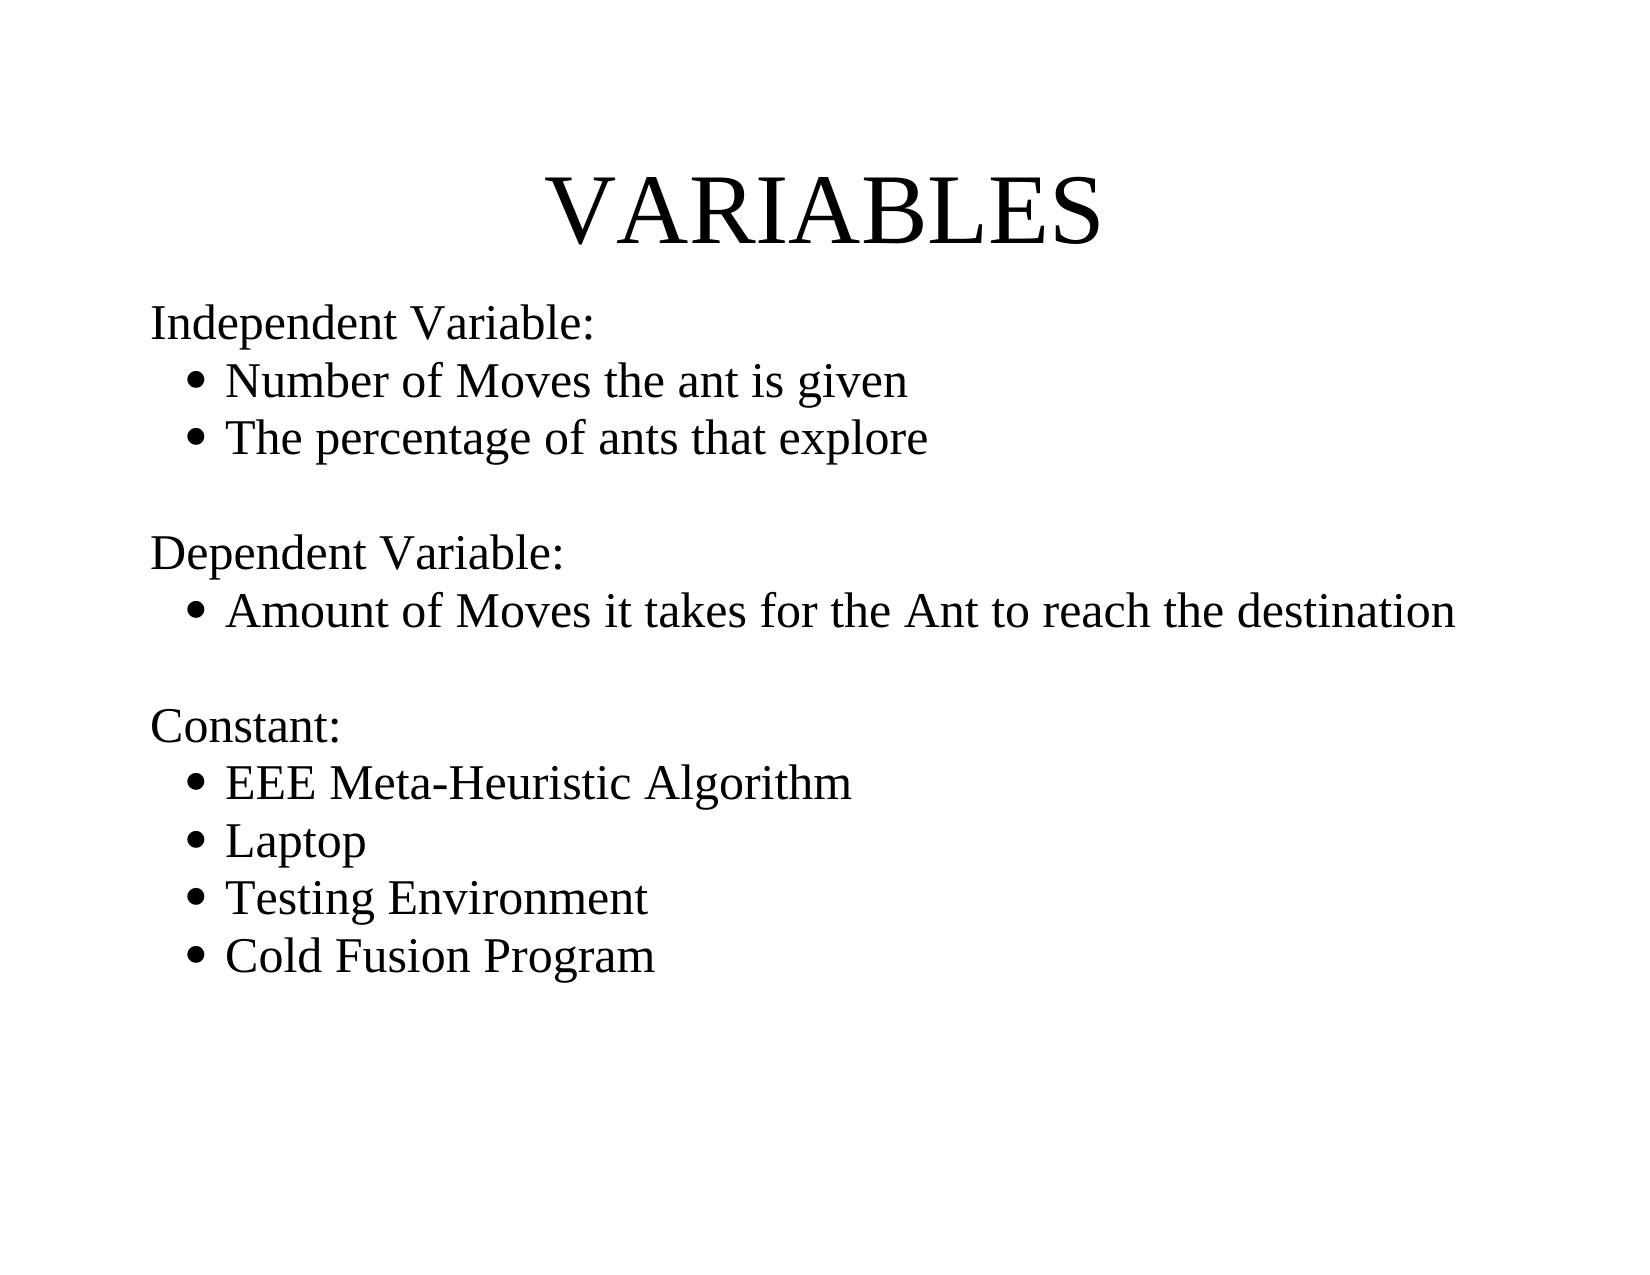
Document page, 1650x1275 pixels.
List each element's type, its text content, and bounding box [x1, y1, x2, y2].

list The percentage of ants that explore [187, 408, 1500, 466]
text VARIABLES [150, 150, 1500, 265]
text Constant: [150, 696, 1500, 753]
list Laptop [187, 811, 1500, 868]
list Testing Environment [187, 868, 1500, 926]
text Independent Variable: [150, 293, 1500, 351]
list Number of Moves the ant is given [187, 351, 1500, 408]
list Amount of Moves it takes for the Ant to reach the destination [187, 581, 1500, 638]
list EEE Meta-Heuristic Algorithm [187, 753, 1500, 811]
list Cold Fusion Program [187, 926, 1500, 983]
text Dependent Variable: [150, 523, 1500, 581]
